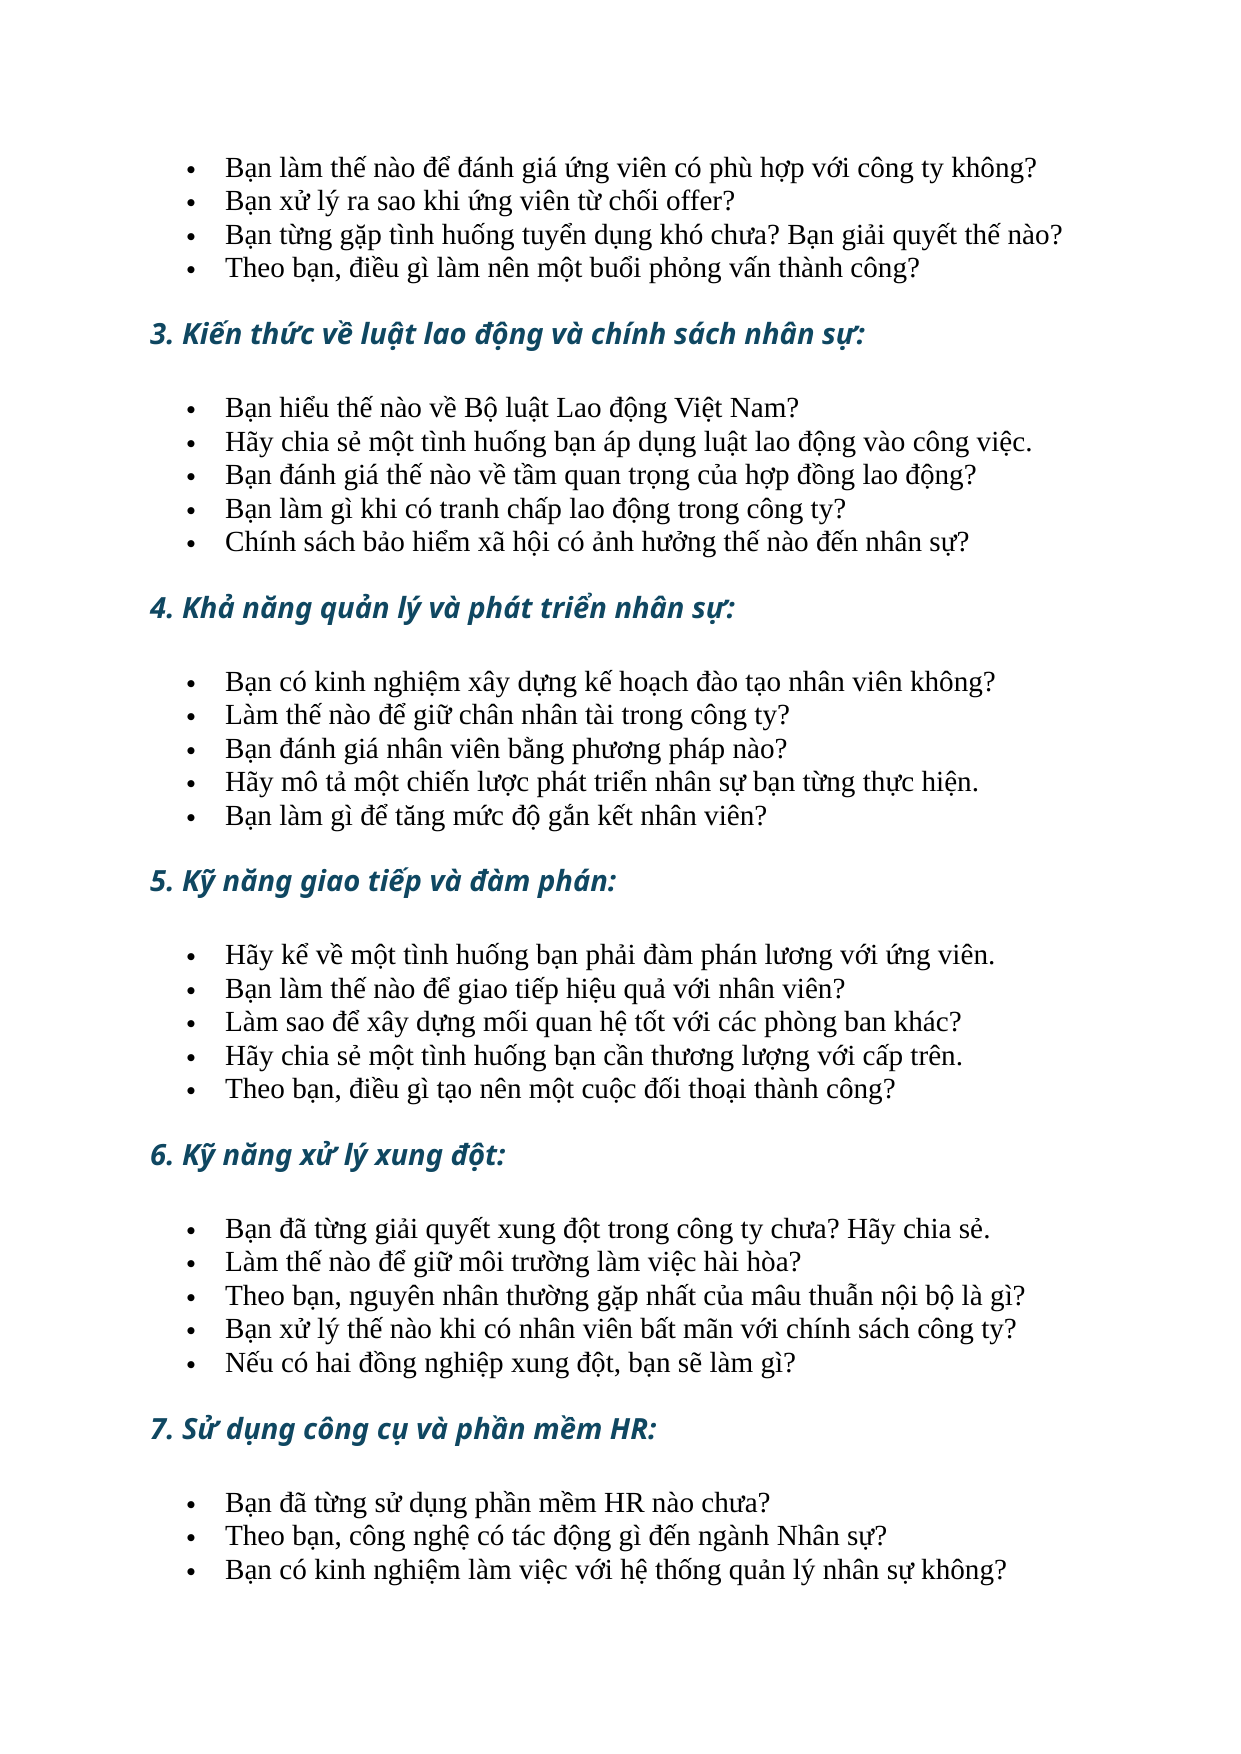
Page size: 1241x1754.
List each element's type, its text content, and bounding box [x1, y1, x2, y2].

list Làm thế nào để giữ môi trường làm việc hài hòa? [187, 1244, 1090, 1278]
list Bạn làm gì để tăng mức độ gắn kết nhân viên? [187, 798, 1090, 831]
list Chính sách bảo hiểm xã hội có ảnh hưởng thế nào đến nhân sự? [187, 524, 1090, 558]
list Bạn hiểu thế nào về Bộ luật Lao động Việt Nam? [187, 390, 1090, 424]
list Bạn từng gặp tình huống tuyển dụng khó chưa? Bạn giải quyết thế nào? [187, 217, 1090, 251]
list Nếu có hai đồng nghiệp xung đột, bạn sẽ làm gì? [187, 1345, 1090, 1379]
list Bạn đánh giá thế nào về tầm quan trọng của hợp đồng lao động? [187, 457, 1090, 491]
list Bạn đã từng sử dụng phần mềm HR nào chưa? [187, 1485, 1090, 1518]
subtitle 5. Kỹ năng giao tiếp và đàm phán: [150, 861, 1090, 900]
list Bạn xử lý ra sao khi ứng viên từ chối offer? [187, 183, 1090, 217]
list Bạn có kinh nghiệm xây dựng kế hoạch đào tạo nhân viên không? [187, 664, 1090, 697]
subtitle 6. Kỹ năng xử lý xung đột: [150, 1134, 1090, 1174]
list Bạn làm thế nào để đánh giá ứng viên có phù hợp với công ty không? [187, 150, 1090, 183]
list Làm thế nào để giữ chân nhân tài trong công ty? [187, 697, 1090, 731]
list Theo bạn, điều gì làm nên một buổi phỏng vấn thành công? [187, 251, 1090, 284]
list Theo bạn, nguyên nhân thường gặp nhất của mâu thuẫn nội bộ là gì? [187, 1278, 1090, 1312]
list Theo bạn, điều gì tạo nên một cuộc đối thoại thành công? [187, 1072, 1090, 1105]
list Hãy mô tả một chiến lược phát triển nhân sự bạn từng thực hiện. [187, 764, 1090, 798]
subtitle 3. Kiến thức về luật lao động và chính sách nhân sự: [150, 313, 1090, 353]
list Bạn đánh giá nhân viên bằng phương pháp nào? [187, 731, 1090, 764]
list Hãy kể về một tình huống bạn phải đàm phán lương với ứng viên. [187, 937, 1090, 971]
list Theo bạn, công nghệ có tác động gì đến ngành Nhân sự? [187, 1518, 1090, 1552]
list Hãy chia sẻ một tình huống bạn áp dụng luật lao động vào công việc. [187, 424, 1090, 457]
list Bạn đã từng giải quyết xung đột trong công ty chưa? Hãy chia sẻ. [187, 1211, 1090, 1244]
list Bạn có kinh nghiệm làm việc với hệ thống quản lý nhân sự không? [187, 1552, 1090, 1585]
list Bạn xử lý thế nào khi có nhân viên bất mãn với chính sách công ty? [187, 1312, 1090, 1345]
list Làm sao để xây dựng mối quan hệ tốt với các phòng ban khác? [187, 1004, 1090, 1038]
list Bạn làm thế nào để giao tiếp hiệu quả với nhân viên? [187, 971, 1090, 1004]
subtitle 4. Khả năng quản lý và phát triển nhân sự: [150, 587, 1090, 627]
list Bạn làm gì khi có tranh chấp lao động trong công ty? [187, 491, 1090, 524]
subtitle 7. Sử dụng công cụ và phần mềm HR: [150, 1408, 1090, 1448]
list Hãy chia sẻ một tình huống bạn cần thương lượng với cấp trên. [187, 1038, 1090, 1072]
